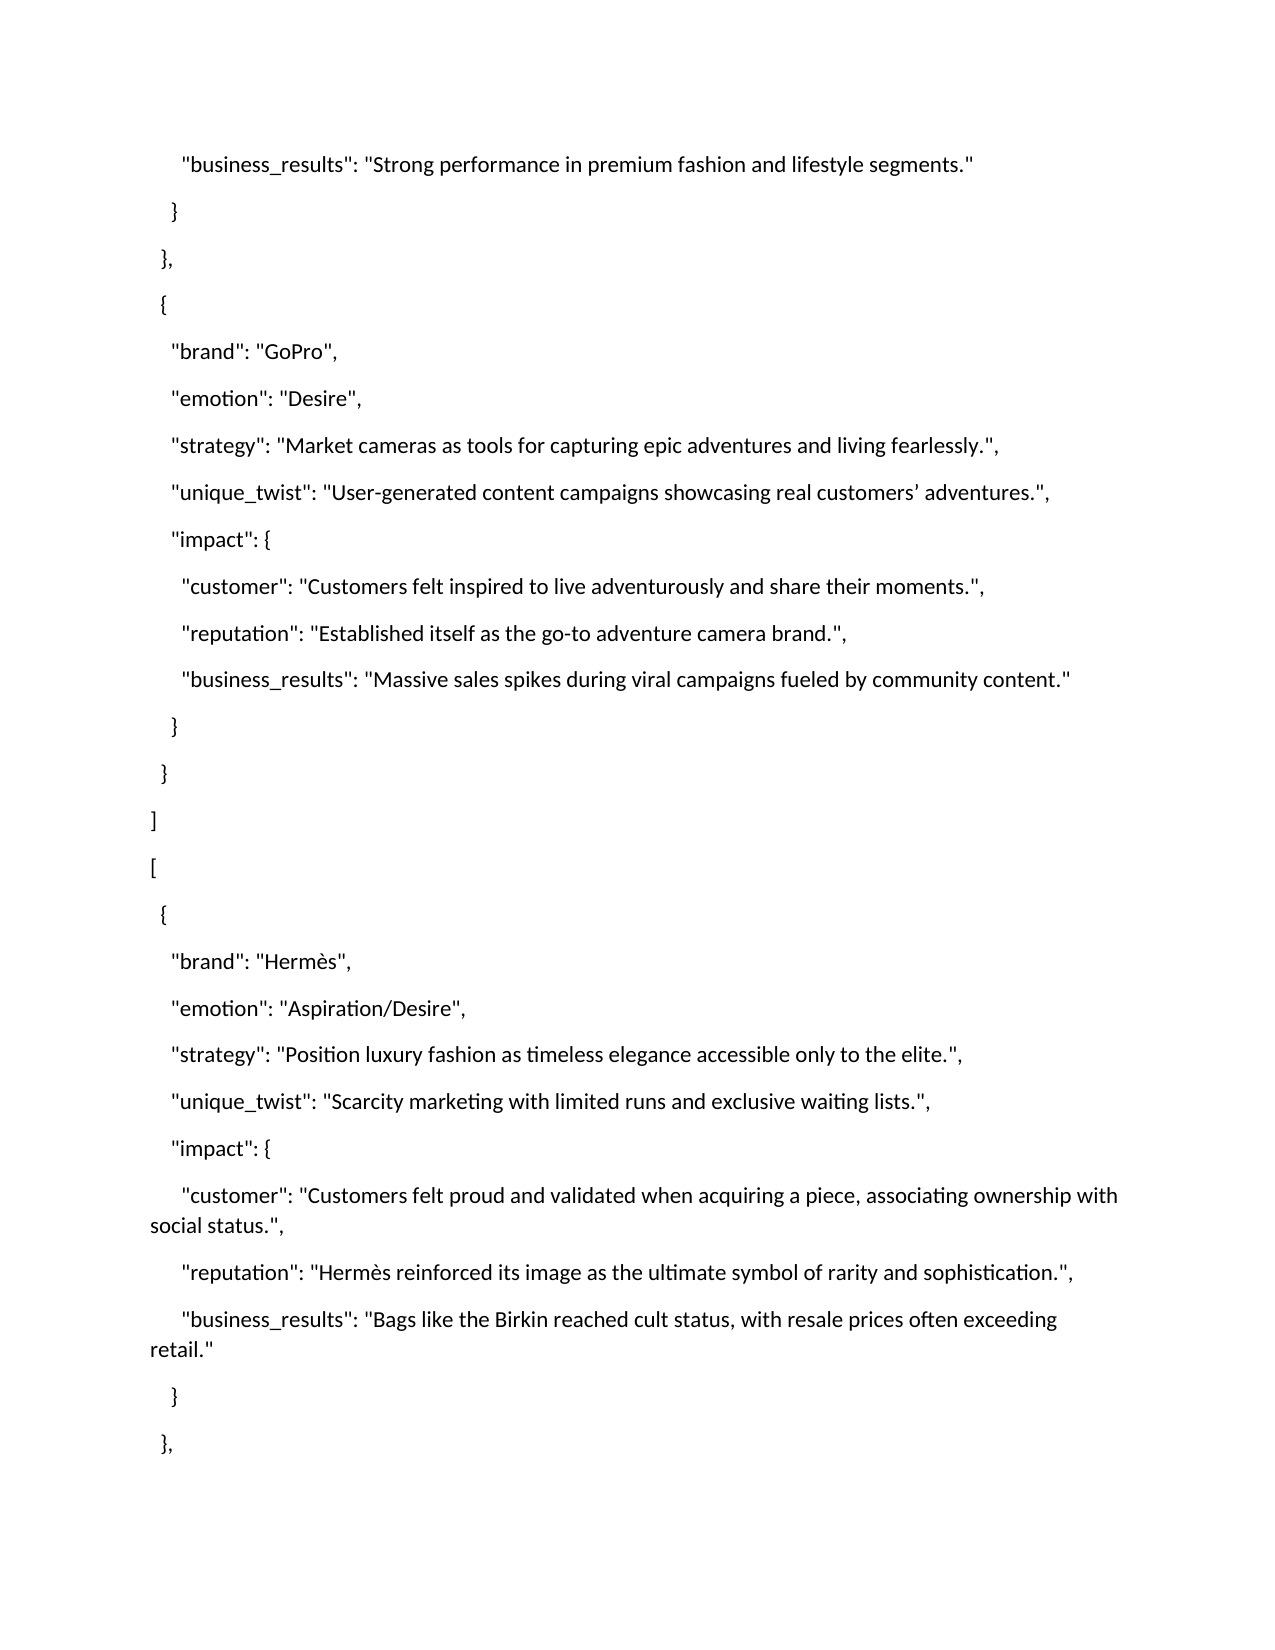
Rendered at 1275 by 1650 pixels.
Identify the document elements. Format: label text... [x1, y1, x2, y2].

text "customer": "Customers felt proud and validated when acquiring a piece, associating ownership with social status.", [150, 1181, 1125, 1239]
text "brand": "Hermès", [150, 947, 1125, 975]
text "emotion": "Aspiration/Desire", [150, 994, 1125, 1022]
text "business_results": "Bags like the Birkin reached cult status, with resale prices often exceeding retail." [150, 1305, 1125, 1363]
text "customer": "Customers felt inspired to live adventurously and share their moments.", [150, 572, 1125, 600]
text } [150, 197, 1125, 225]
text "emotion": "Desire", [150, 384, 1125, 412]
text "reputation": "Established itself as the go-to adventure camera brand.", [150, 619, 1125, 647]
text ] [150, 806, 1125, 834]
text }, [150, 244, 1125, 272]
text }, [150, 1429, 1125, 1457]
text { [150, 291, 1125, 319]
text "unique_twist": "Scarcity marketing with limited runs and exclusive waiting lists.", [150, 1087, 1125, 1116]
text "brand": "GoPro", [150, 337, 1125, 366]
text "business_results": "Massive sales spikes during viral campaigns fueled by community content." [150, 666, 1125, 694]
text "reputation": "Hermès reinforced its image as the ultimate symbol of rarity and sophistication.", [150, 1258, 1125, 1286]
text "unique_twist": "User-generated content campaigns showcasing real customers’ adventures.", [150, 478, 1125, 506]
text "impact": { [150, 525, 1125, 553]
text { [150, 900, 1125, 928]
text [ [150, 853, 1125, 881]
text "impact": { [150, 1134, 1125, 1162]
text } [150, 1382, 1125, 1410]
text } [150, 759, 1125, 787]
text "strategy": "Market cameras as tools for capturing epic adventures and living fearlessly.", [150, 431, 1125, 459]
text "strategy": "Position luxury fashion as timeless elegance accessible only to the elite.", [150, 1041, 1125, 1069]
text } [150, 712, 1125, 741]
text "business_results": "Strong performance in premium fashion and lifestyle segments." [150, 150, 1125, 178]
